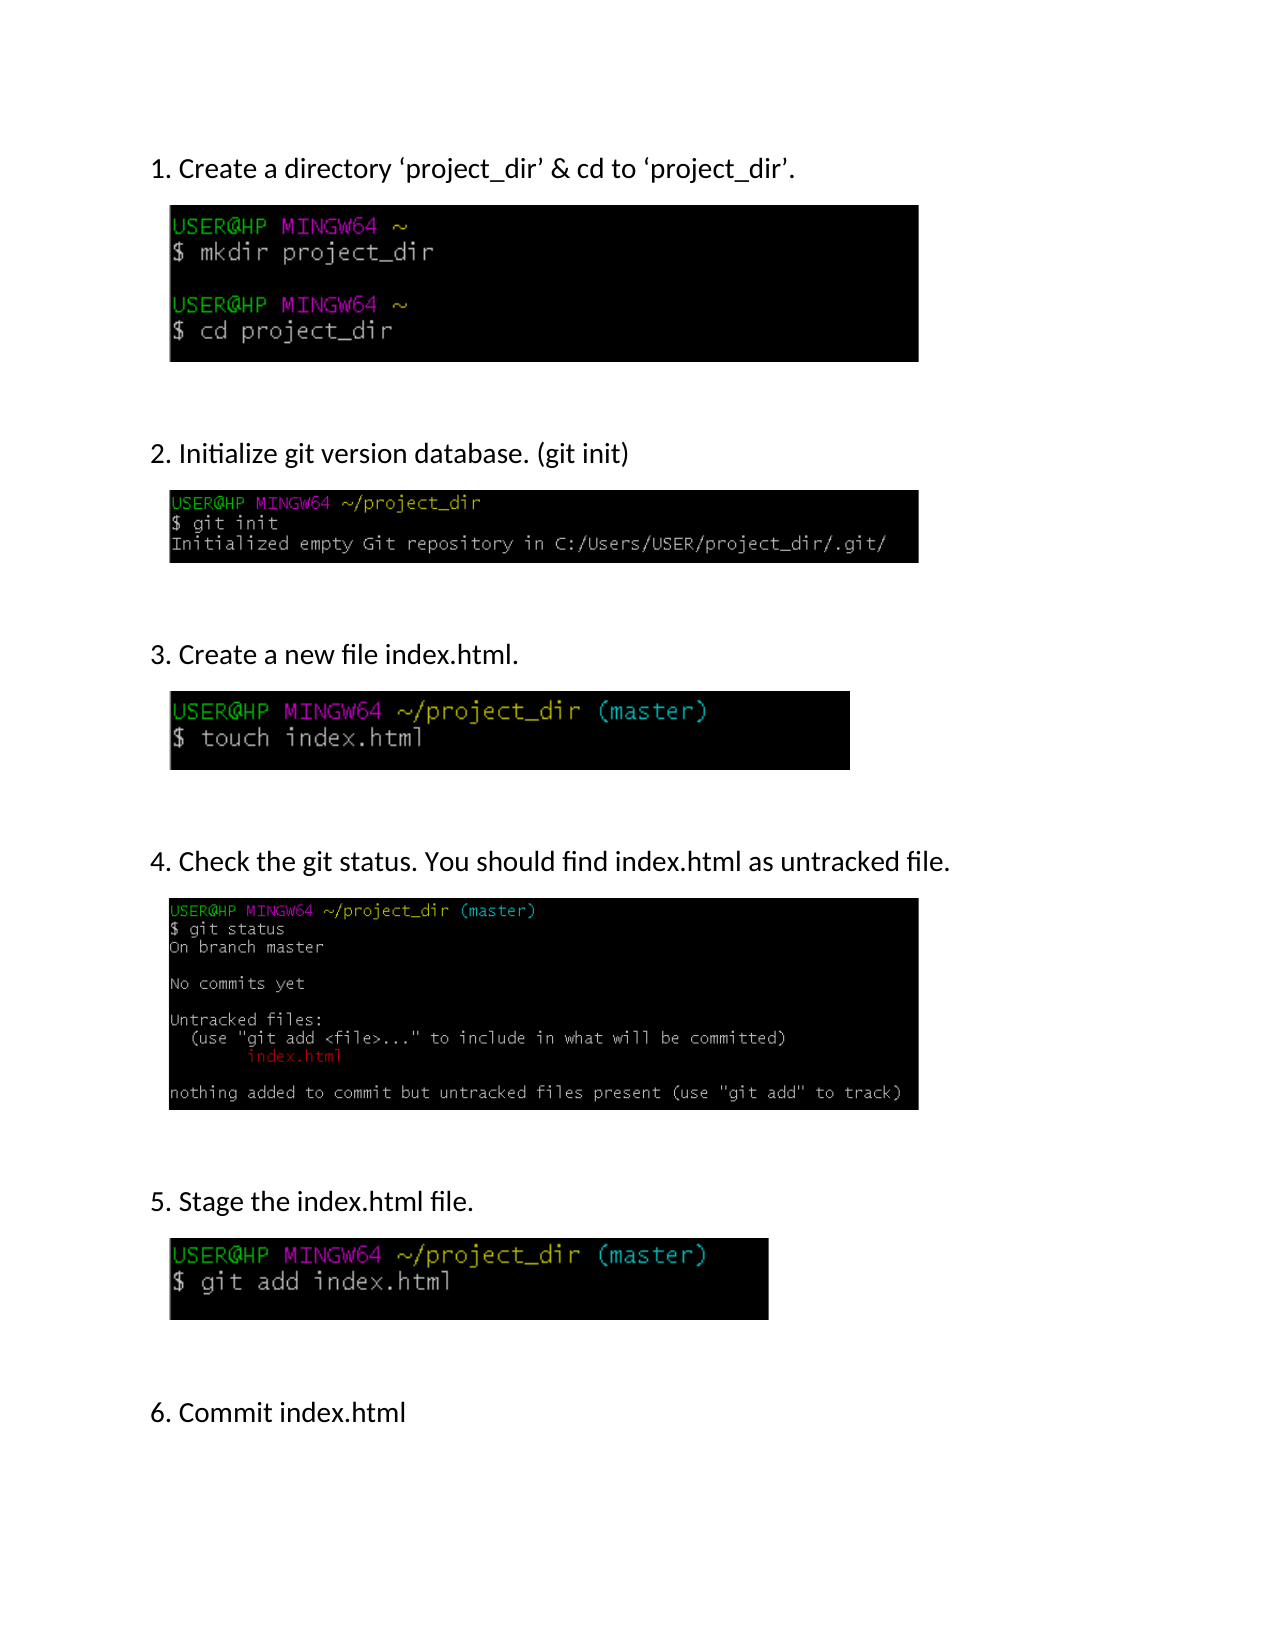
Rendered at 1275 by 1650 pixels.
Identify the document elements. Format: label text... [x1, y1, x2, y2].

text 5. Stage the index.html file. [150, 1183, 1125, 1219]
text 1. Create a directory ‘project_dir’ & cd to ‘project_dir’. [150, 150, 1125, 186]
text 6. Commit index.html [150, 1394, 1125, 1429]
text 2. Initialize git version database. (git init) [150, 435, 1125, 471]
text 3. Create a new file index.html. [150, 636, 1125, 672]
text 4. Check the git status. You should find index.html as untracked file. [150, 843, 1125, 879]
